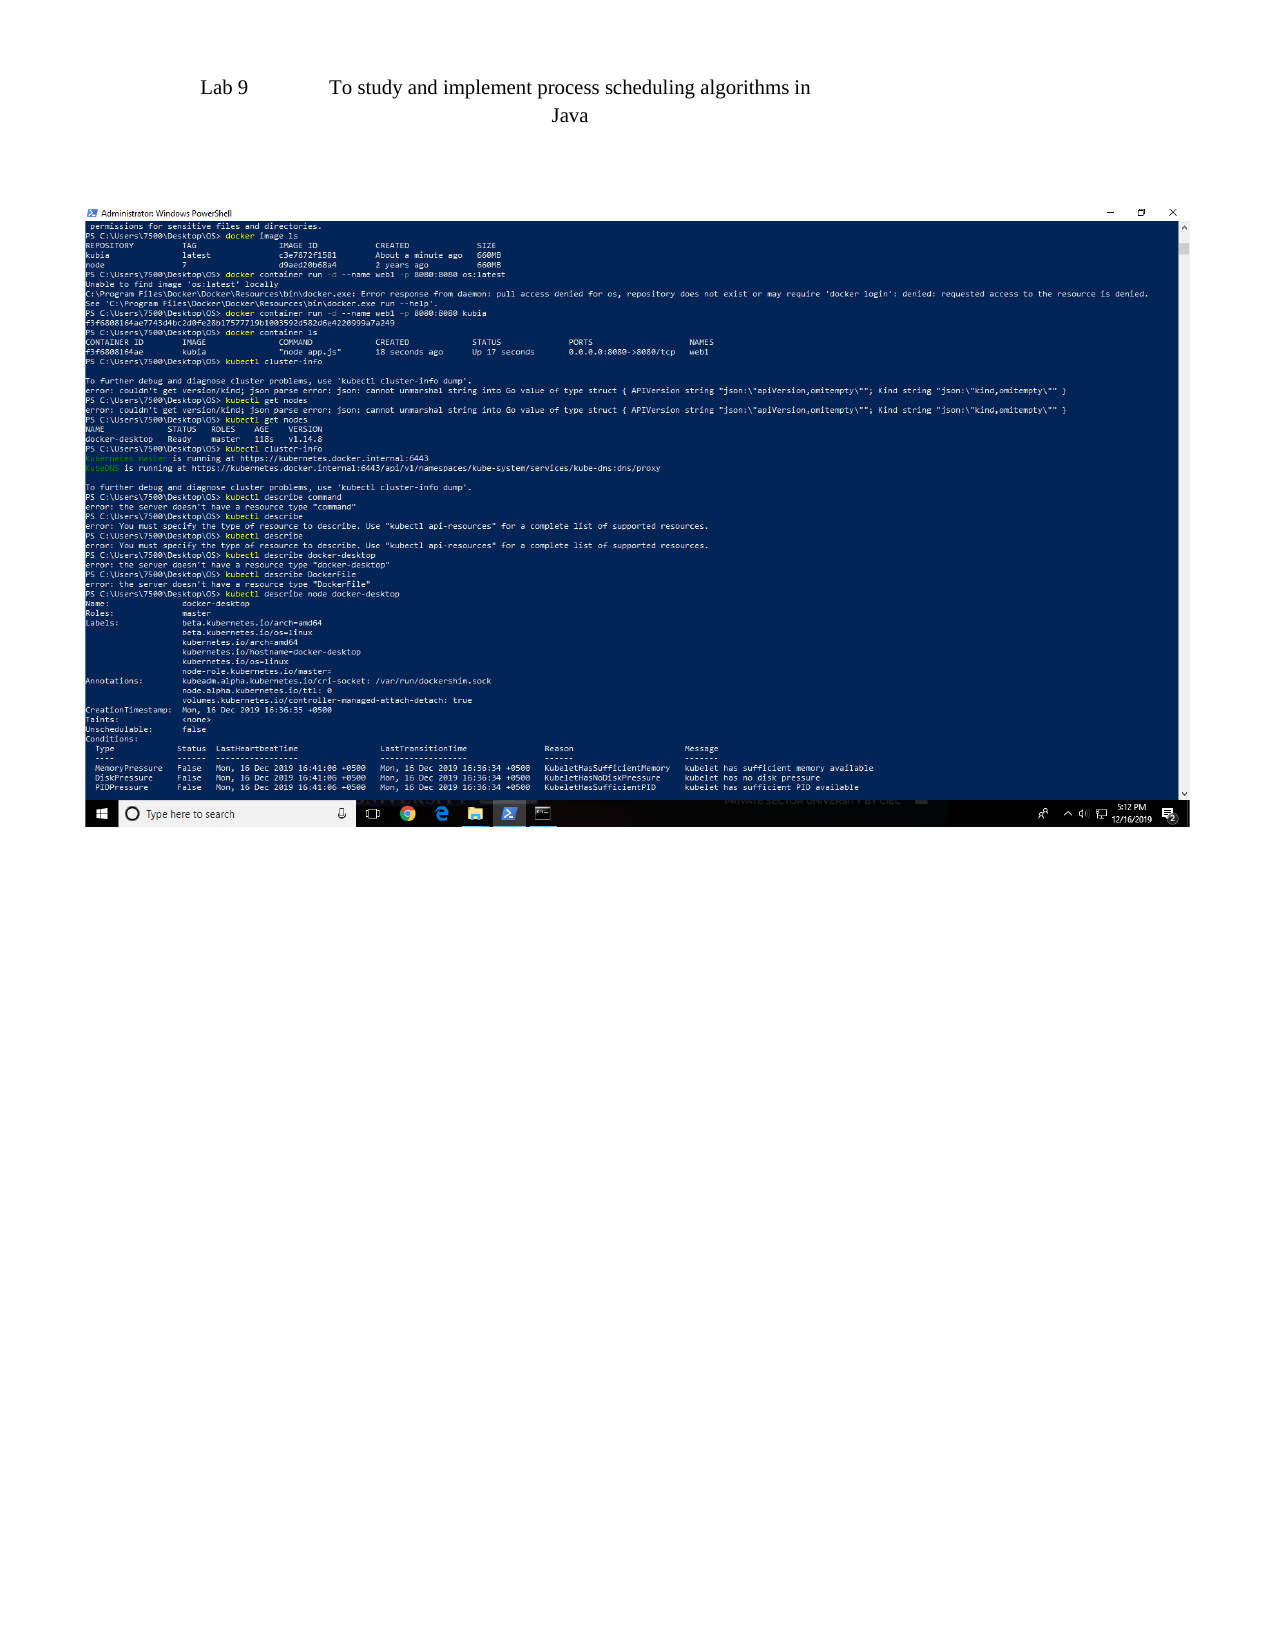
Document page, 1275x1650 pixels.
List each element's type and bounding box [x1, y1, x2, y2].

picture [85, 205, 1190, 827]
